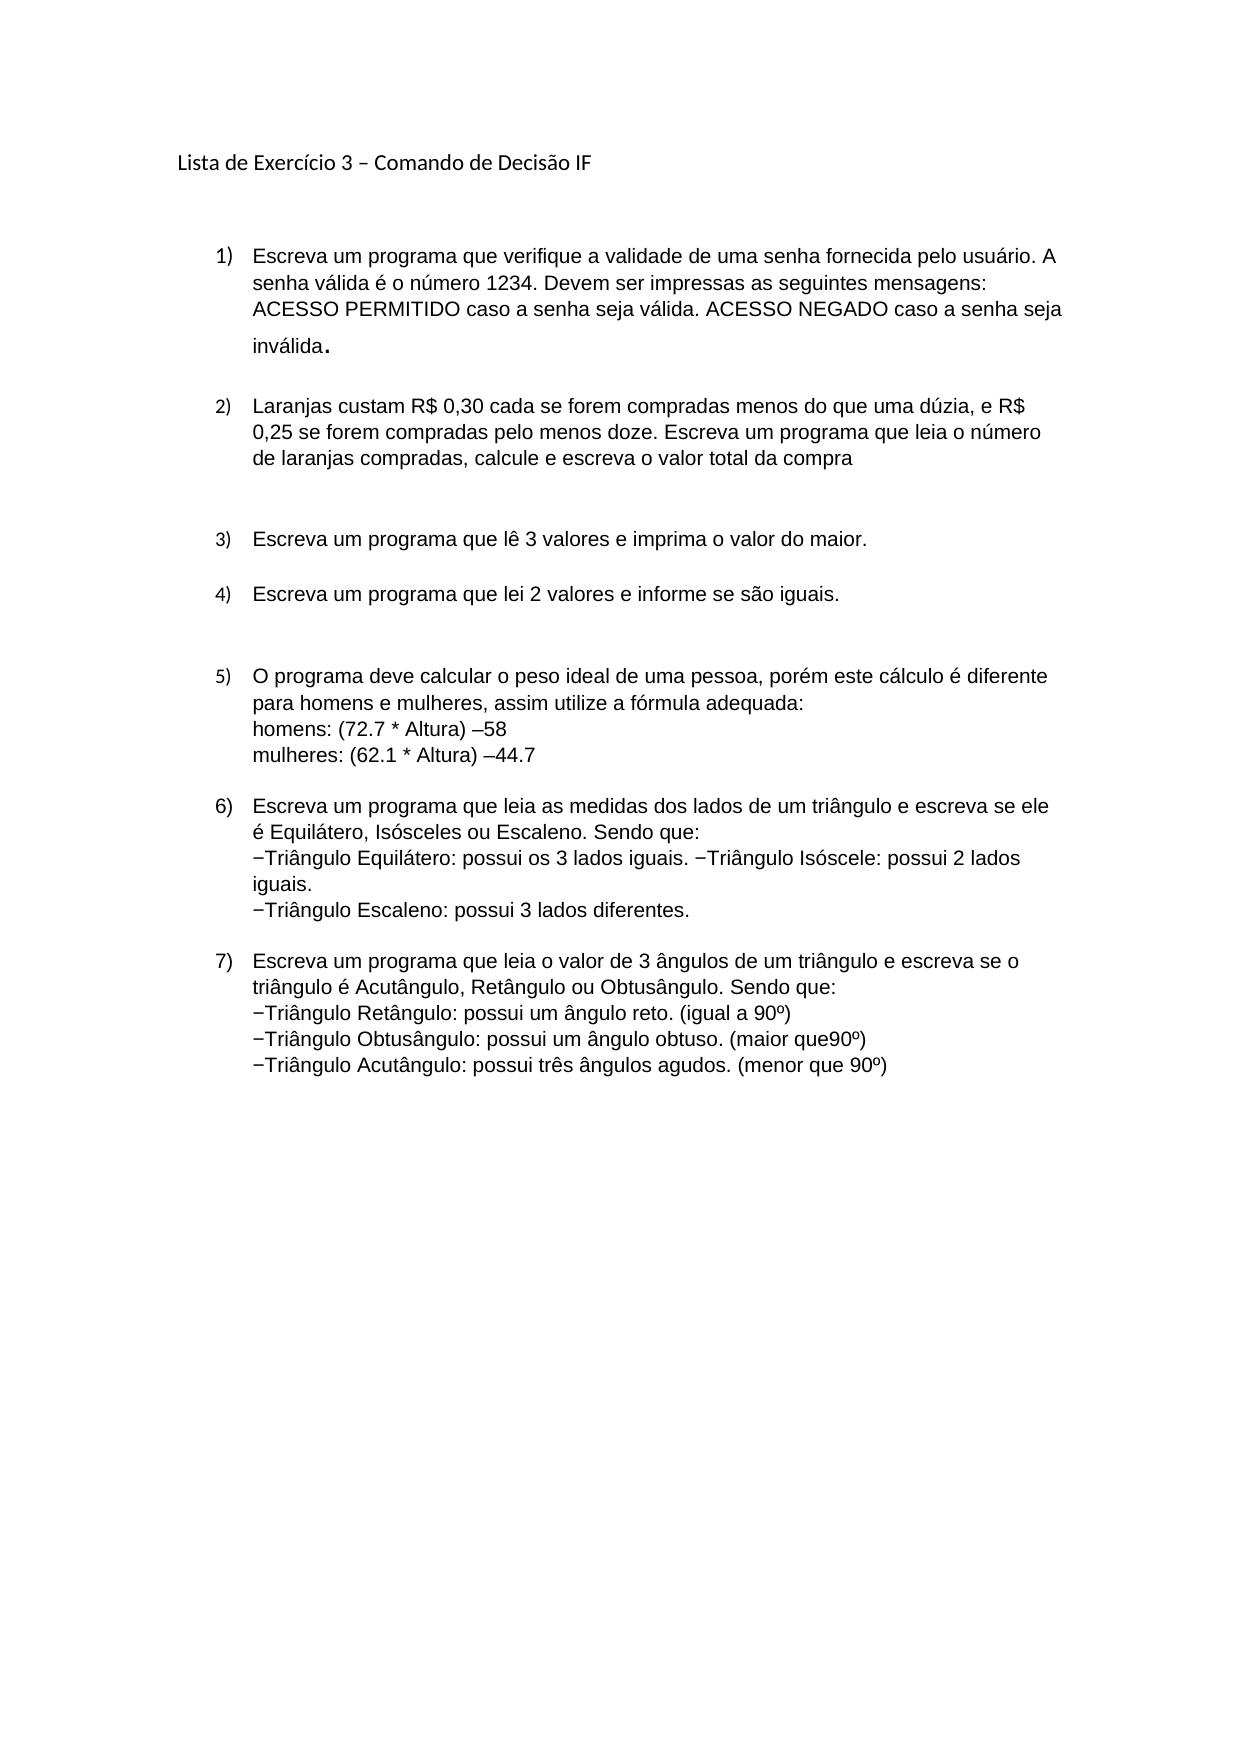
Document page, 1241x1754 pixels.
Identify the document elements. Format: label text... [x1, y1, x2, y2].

text Lista de Exercício 3 – Comando de Decisão IF [177, 148, 1063, 176]
list homens: (72.7 * Altura) –58 [252, 717, 1063, 741]
list −Triângulo Equilátero: possui os 3 lados iguais. −Triângulo Isóscele: possui 2 lados iguais. [252, 846, 1063, 896]
list −Triângulo Acutângulo: possui três ângulos agudos. (menor que 90º) [252, 1052, 1063, 1076]
list −Triângulo Escaleno: possui 3 lados diferentes. [252, 897, 1063, 921]
list Laranjas custam R$ 0,30 cada se forem compradas menos do que uma dúzia, e R$ 0,25 se forem compradas pelo menos doze. Escreva um programa que leia o número de laranjas compradas, calcule e escreva o valor total da compra [215, 393, 1063, 470]
list Escreva um programa que verifique a validade de uma senha fornecida pelo usuário. A senha válida é o número 1234. Devem ser impressas as seguintes mensagens: ACESSO PERMITIDO caso a senha seja válida. ACESSO NEGADO caso a senha seja inválida. [215, 241, 1063, 360]
list −Triângulo Retângulo: possui um ângulo reto. (igual a 90º) [252, 1001, 1063, 1025]
list Escreva um programa que leia o valor de 3 ângulos de um triângulo e escreva se o triângulo é Acutângulo, Retângulo ou Obtusângulo. Sendo que: [215, 949, 1063, 999]
list Escreva um programa que leia as medidas dos lados de um triângulo e escreva se ele é Equilátero, Isósceles ou Escaleno. Sendo que: [215, 794, 1063, 844]
list −Triângulo Obtusângulo: possui um ângulo obtuso. (maior que90º) [252, 1027, 1063, 1051]
list O programa deve calcular o peso ideal de uma pessoa, porém este cálculo é diferente para homens e mulheres, assim utilize a fórmula adequada: [215, 663, 1063, 715]
list mulheres: (62.1 * Altura) –44.7 [252, 742, 1063, 766]
list Escreva um programa que lei 2 valores e informe se são iguais. [215, 581, 1063, 607]
list Escreva um programa que lê 3 valores e imprima o valor do maior. [215, 527, 1063, 552]
